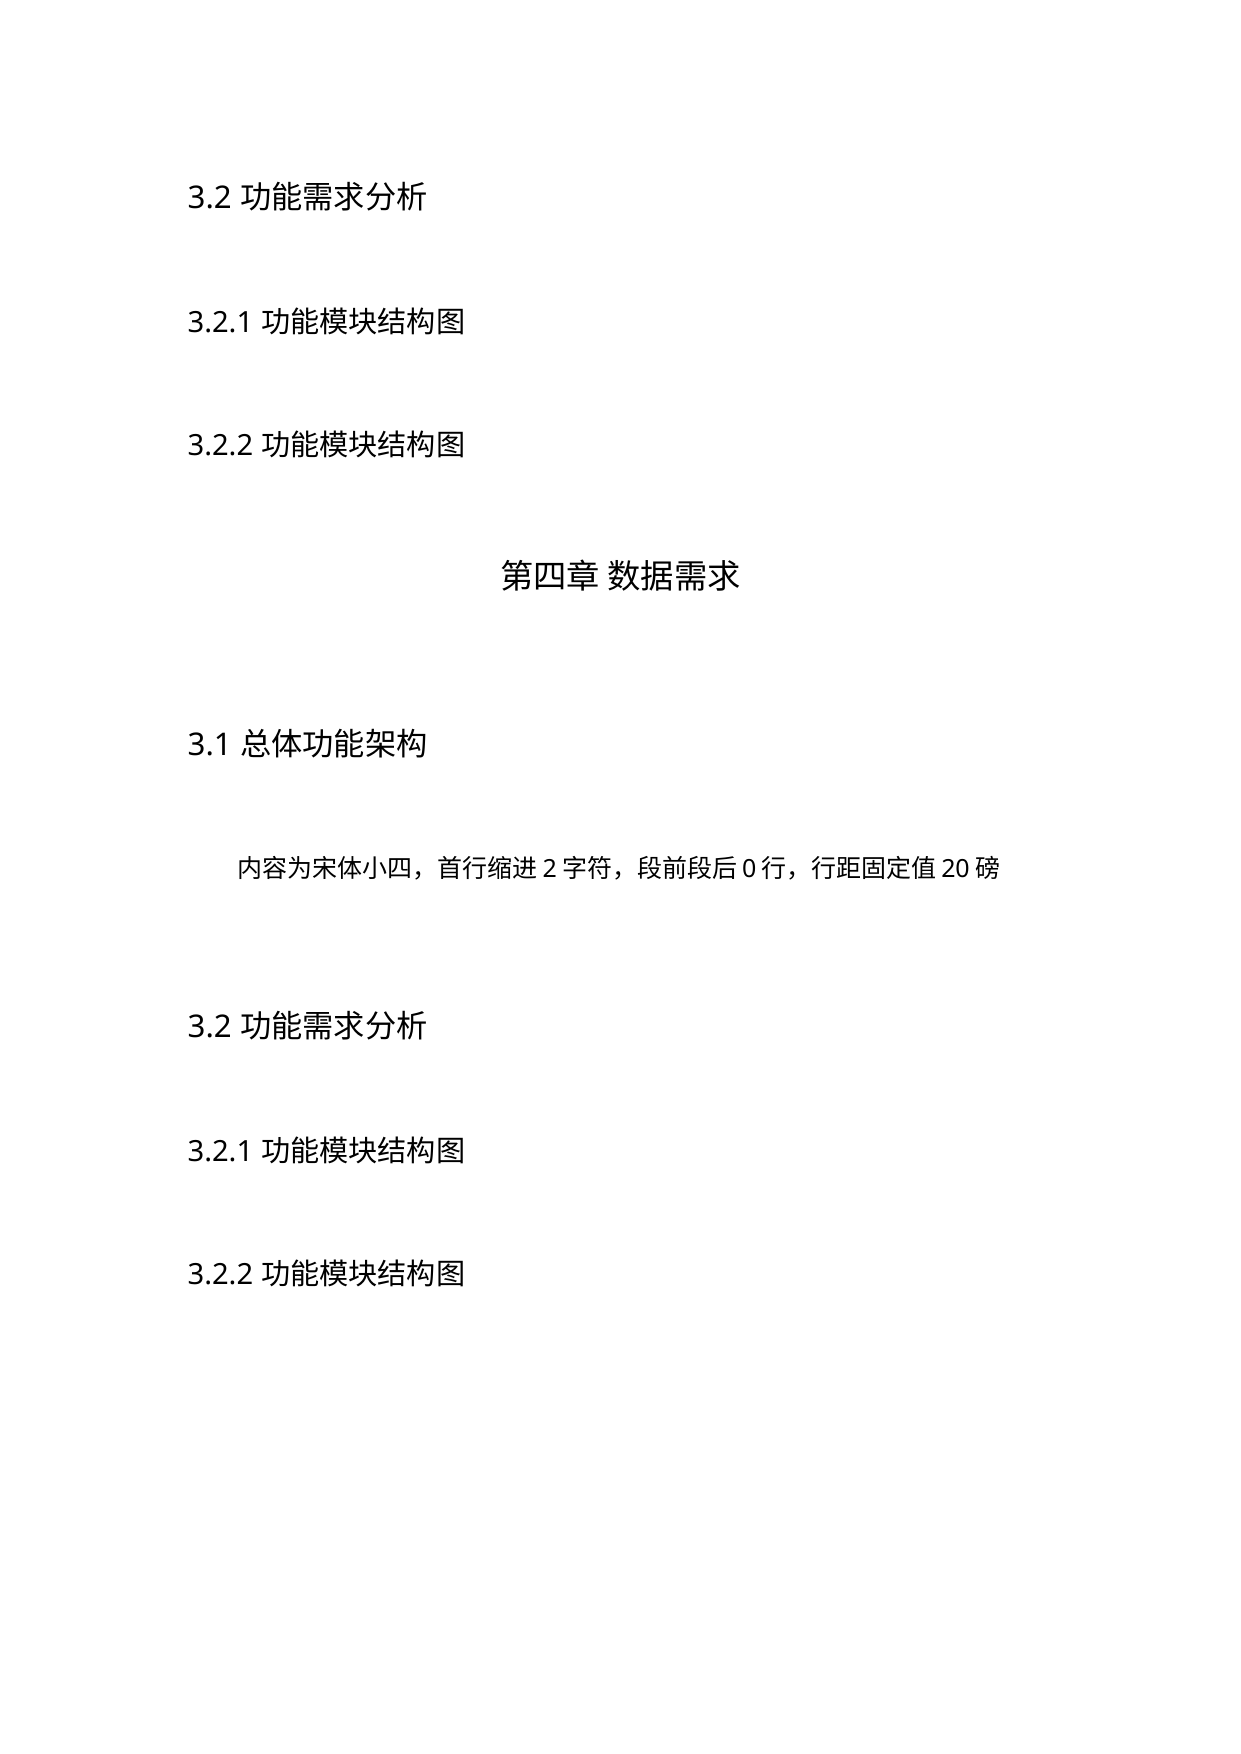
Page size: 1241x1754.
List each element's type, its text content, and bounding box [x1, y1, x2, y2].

subtitle 3.2.2 功能模块结构图 [187, 1239, 1053, 1304]
subtitle 3.2.1 功能模块结构图 [187, 1116, 1053, 1181]
subtitle 3.2.1 功能模块结构图 [187, 287, 1053, 352]
subtitle 3.1 总体功能架构 [187, 709, 1053, 774]
text 内容为宋体小四，首行缩进2字符，段前段后0行，行距固定值20磅 [187, 834, 1053, 899]
subtitle 第四章 数据需求 [187, 542, 1053, 607]
subtitle 3.2 功能需求分析 [187, 162, 1053, 227]
subtitle 3.2 功能需求分析 [187, 991, 1053, 1056]
subtitle 3.2.2 功能模块结构图 [187, 410, 1053, 475]
